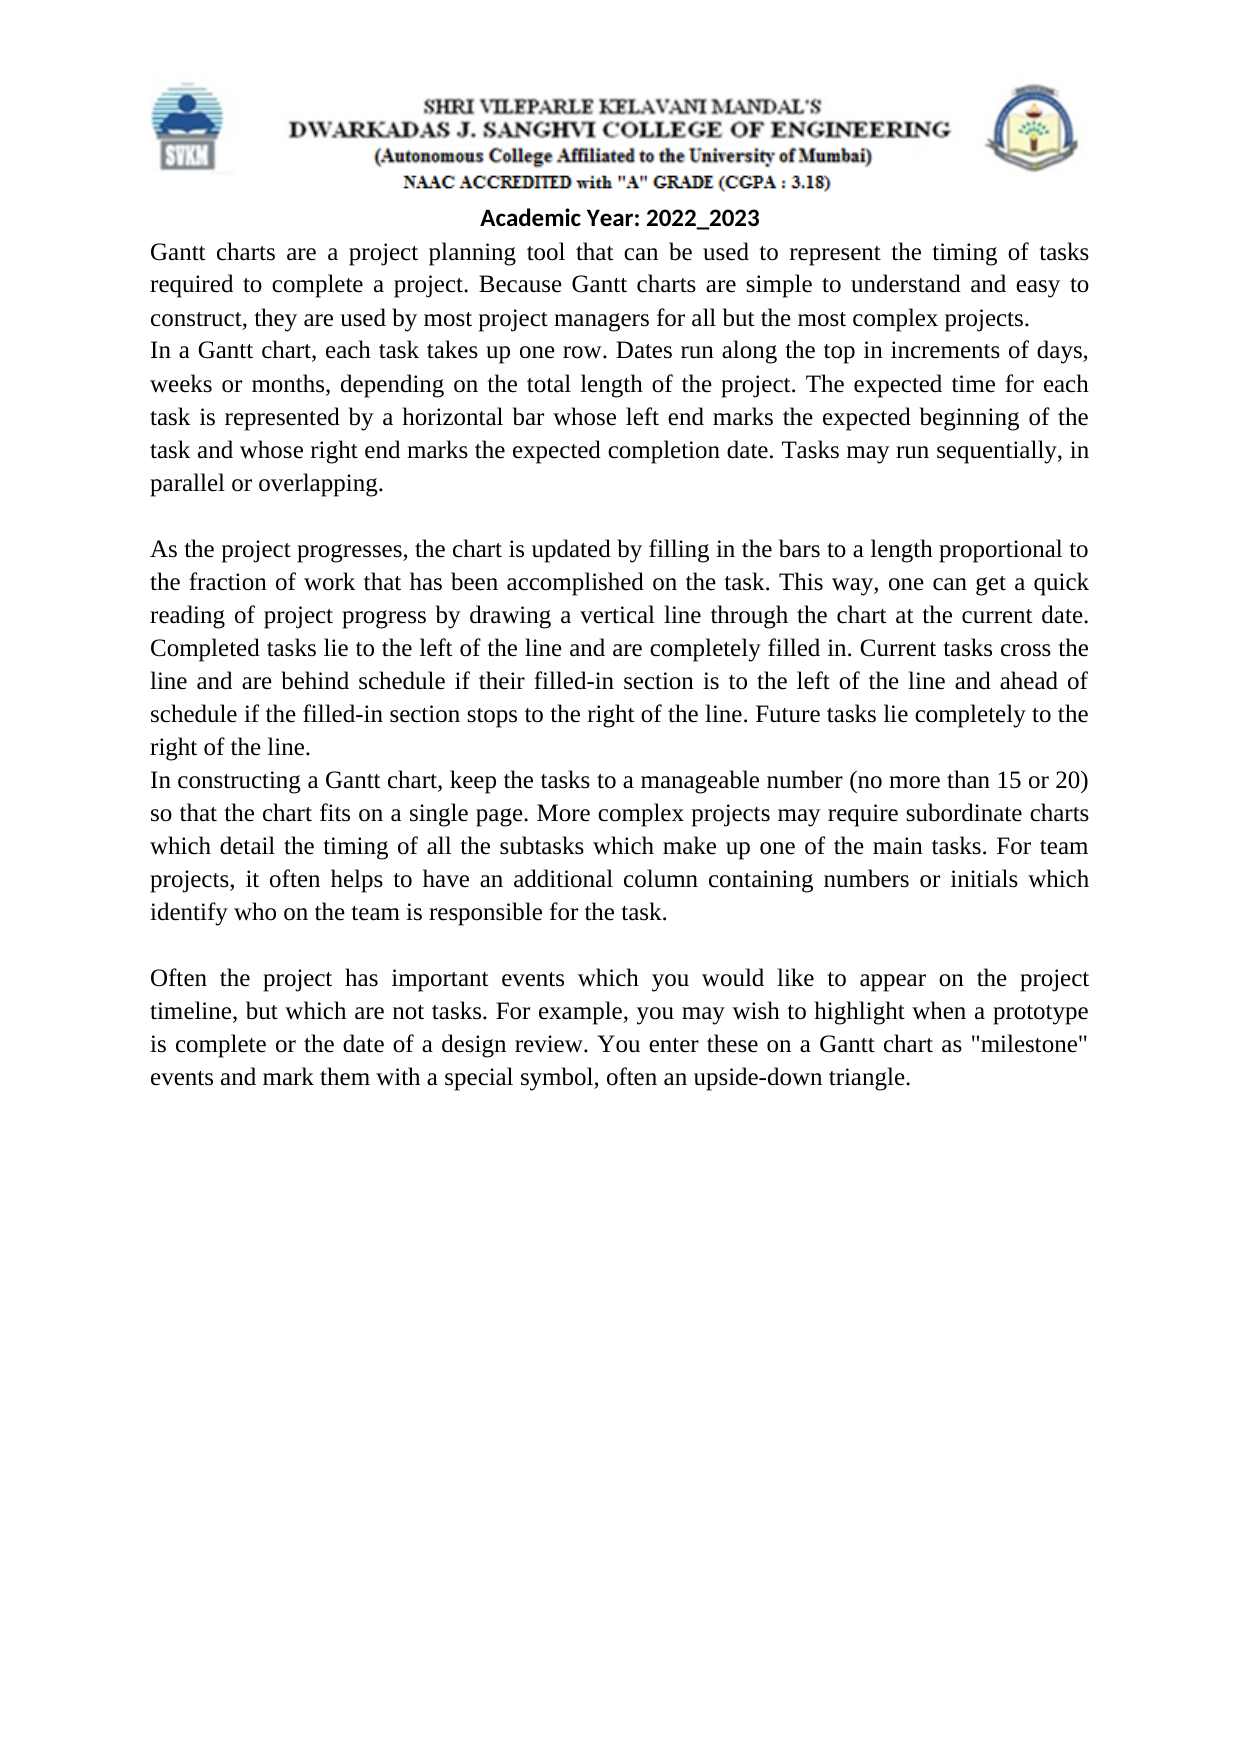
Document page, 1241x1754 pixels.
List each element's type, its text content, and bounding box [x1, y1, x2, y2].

text As the project progresses, the chart is updated by filling in the bars to a length proportional to the fraction of work that has been accomplished on the task. This way, one can get a quick reading of project progress by drawing a vertical line through the chart at the current date. Completed tasks lie to the left of the line and are completely filled in. Current tasks cross the line and are behind schedule if their filled-in section is to the left of the line and ahead of schedule if the filled-in section stops to the right of the line. Future tasks lie completely to the right of the line. [150, 534, 1090, 761]
text In constructing a Gantt chart, keep the tasks to a manageable number (no more than 15 or 20) so that the chart fits on a single page. More complex projects may require subordinate charts which detail the timing of all the subtasks which make up one of the main tasks. For team projects, it often helps to have an additional column containing numbers or initials which identify who on the team is responsible for the task. [150, 765, 1090, 926]
text Often the project has important events which you would like to appear on the project timeline, but which are not tasks. For example, you may wish to highlight when a prototype is complete or the date of a design review. You enter these on a Gantt chart as "milestone" events and mark them with a special symbol, often an upside-down triangle. [150, 963, 1090, 1091]
text In a Gantt chart, each task takes up one row. Dates run along the top in increments of days, weeks or months, depending on the total length of the project. The expected time for each task is represented by a horizontal bar whose left end marks the expected beginning of the task and whose right end marks the expected completion date. Tasks may run sequentially, in parallel or overlapping. [150, 336, 1090, 496]
picture [150, 75, 1091, 198]
text Gantt charts are a project planning tool that can be used to represent the timing of tasks required to complete a project. Because Gantt charts are simple to understand and easy to construct, they are used by most project managers for all but the most complex projects. [150, 237, 1090, 331]
